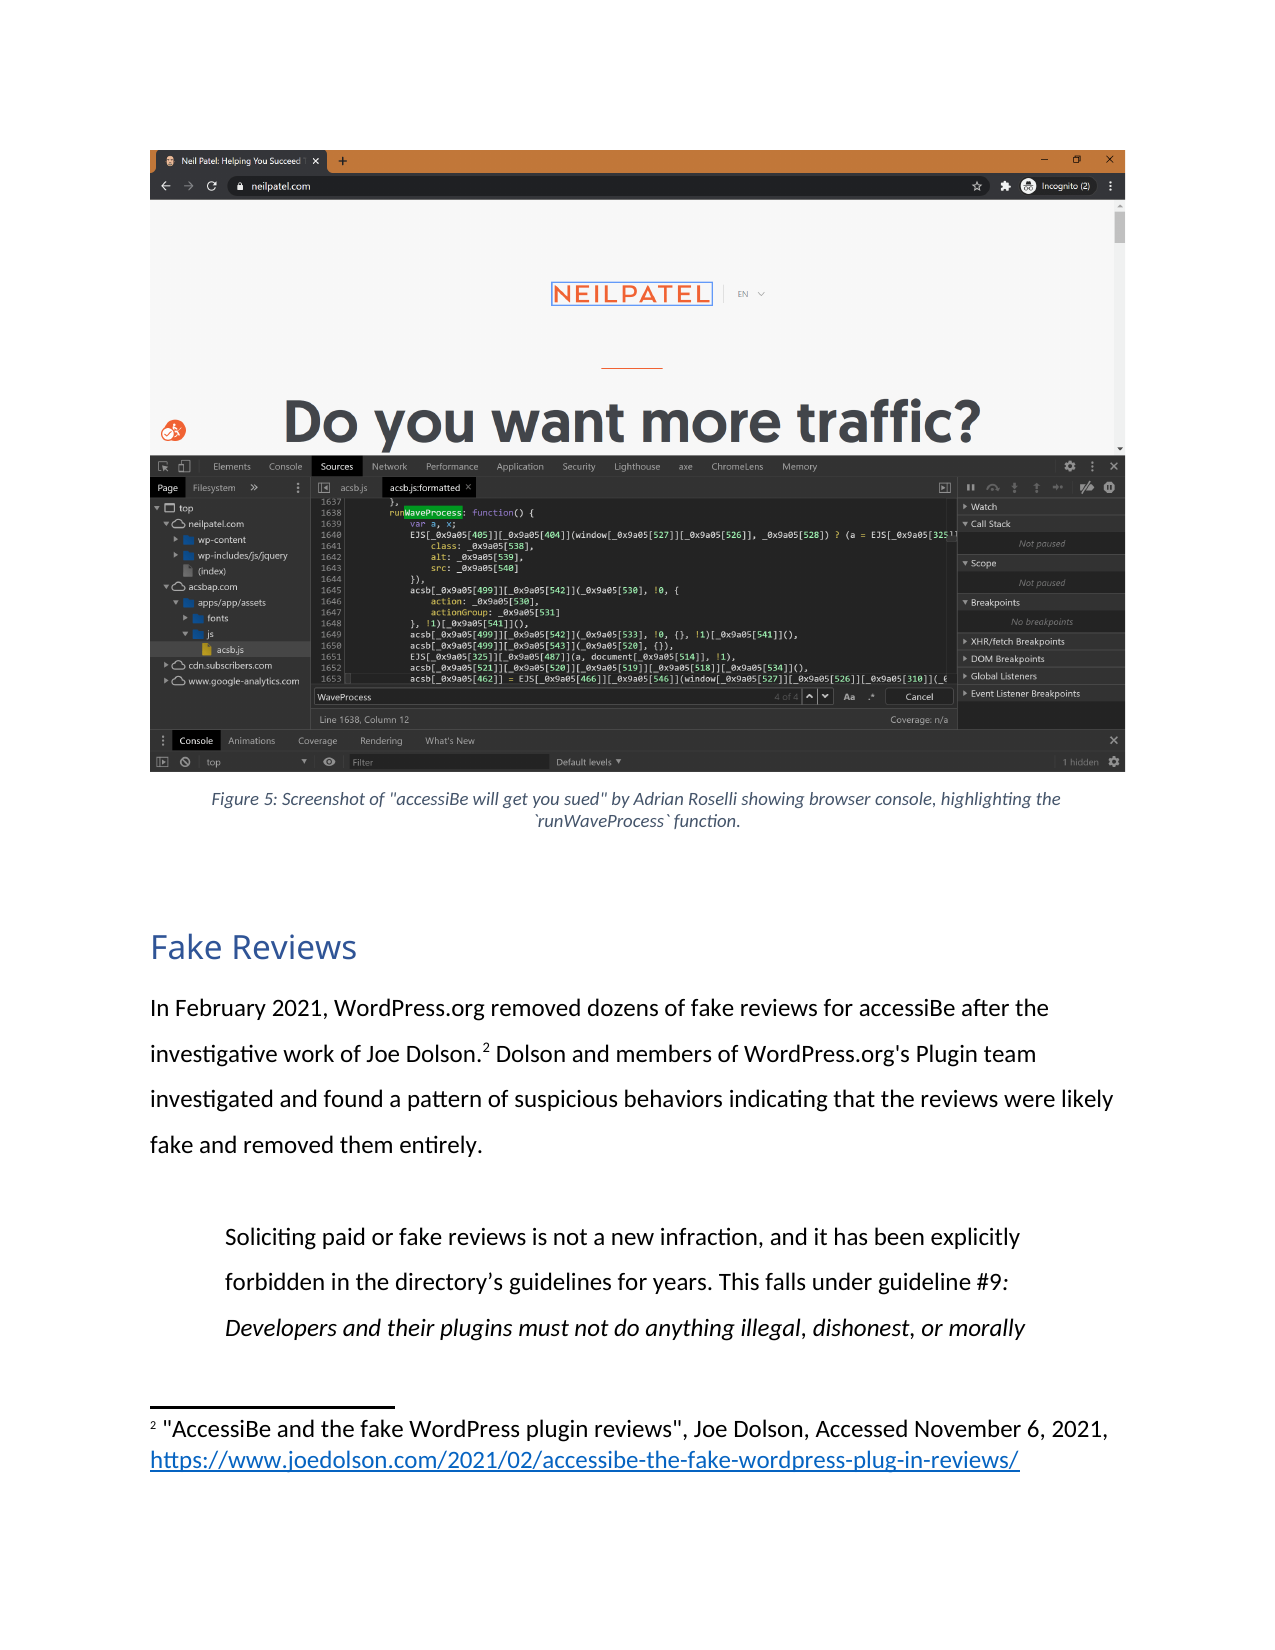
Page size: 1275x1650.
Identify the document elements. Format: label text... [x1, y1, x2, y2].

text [225, 1221, 1125, 1343]
picture [150, 150, 1125, 772]
text In February 2021, WordPress.org removed dozens of fake reviews for accessiBe after the investigative work of Joe Dolson. Dolson and members of WordPress.org's Plugin team investigated and found a pattern of suspicious behaviors indicating that the reviews were likely fake and removed them entirely. [150, 992, 1125, 1160]
subtitle Fake Reviews [150, 924, 1125, 969]
